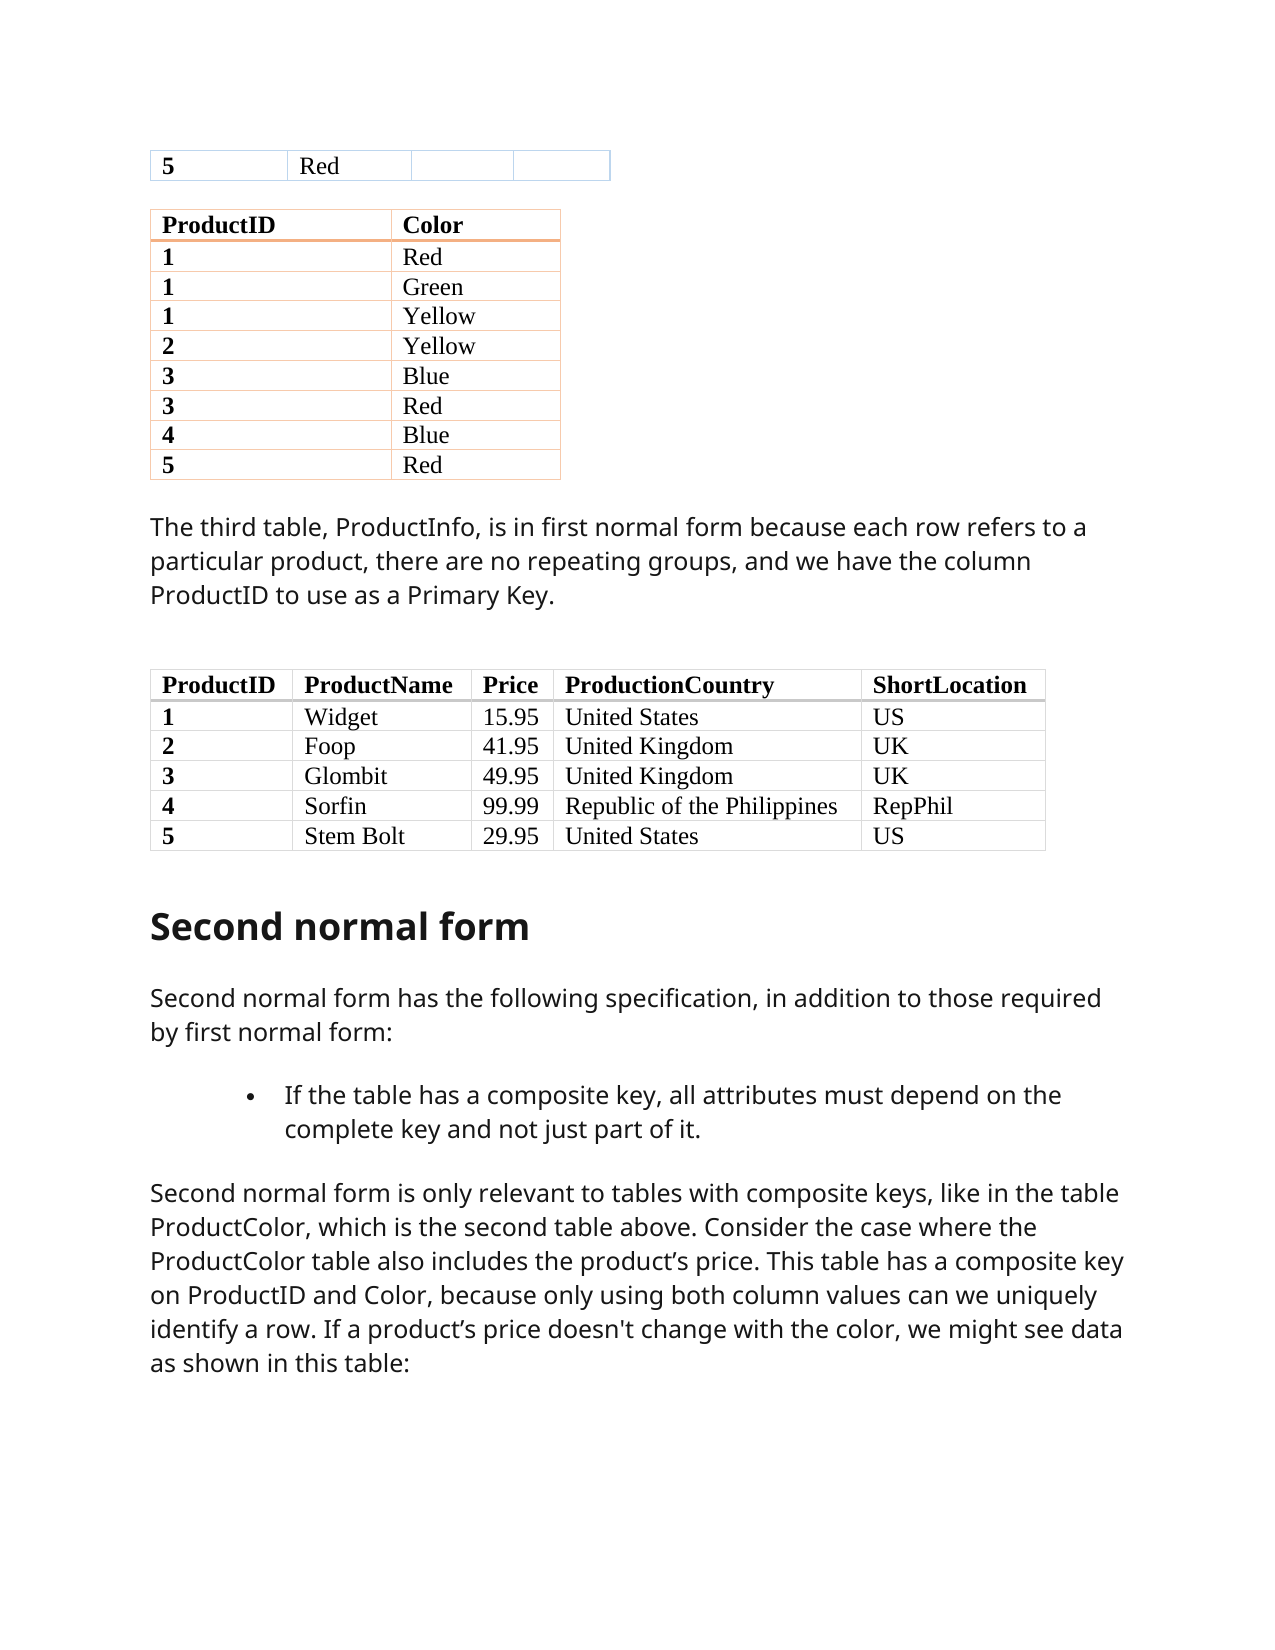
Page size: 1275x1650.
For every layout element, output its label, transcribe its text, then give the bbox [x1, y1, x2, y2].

table_cell Foop [293, 731, 471, 760]
table_cell 41.95 [472, 731, 553, 760]
table_cell Yellow [392, 331, 560, 360]
table_cell United Kingdom [554, 761, 861, 790]
table_cell Blue [392, 361, 560, 390]
table_cell Red [392, 242, 560, 271]
table_header ProductionCountry [554, 670, 861, 698]
table_header ProductID [151, 670, 292, 698]
table_cell 1 [151, 272, 391, 300]
table_cell 3 [151, 761, 292, 790]
table_cell Red [288, 151, 411, 180]
table_cell RepPhil [862, 791, 1045, 820]
table_cell Red [392, 450, 560, 479]
table_cell 5 [151, 151, 287, 180]
table_cell Republic of the Philippines [554, 791, 861, 820]
table_cell 2 [151, 331, 391, 360]
table_cell Sorfin [293, 791, 471, 820]
table_cell 29.95 [472, 821, 553, 849]
table_cell Green [392, 272, 560, 300]
table_header Color [392, 210, 560, 239]
text Second normal form is only relevant to tables with composite keys, like in the table ProductColor, which is the second table above. Consider the case where the ProductColor table also includes the product’s price. This table has a composite key on ProductID and Color, because only using both column values can we uniquely identify a row. If a product’s price doesn't change with the color, we might see data as shown in this table: [150, 1175, 1125, 1380]
table_cell 5 [151, 450, 391, 479]
table_cell 4 [151, 791, 292, 820]
text The third table, ProductInfo, is in first normal form because each row refers to a particular product, there are no repeating groups, and we have the column ProductID to use as a Primary Key. [150, 509, 1125, 611]
table_cell 3 [151, 361, 391, 390]
table_cell United States [554, 702, 861, 730]
table_cell 5 [151, 821, 292, 849]
table_cell Yellow [392, 301, 560, 330]
table_cell US [862, 821, 1045, 849]
list If the table has a composite key, all attributes must depend on the complete key and not just part of it. [247, 1078, 1125, 1146]
table_header Price [472, 670, 553, 698]
table_cell Widget [293, 702, 471, 730]
table_cell 1 [151, 301, 391, 330]
table_header ShortLocation [862, 670, 1045, 698]
table_cell [514, 151, 609, 180]
table_cell Blue [392, 421, 560, 449]
table_cell UK [862, 731, 1045, 760]
table_cell 1 [151, 242, 391, 271]
table_cell Glombit [293, 761, 471, 790]
table_cell Red [392, 391, 560, 419]
table_cell 1 [151, 702, 292, 730]
table_header ProductID [151, 210, 391, 239]
table_cell United Kingdom [554, 731, 861, 760]
table_cell Stem Bolt [293, 821, 471, 849]
table_cell UK [862, 761, 1045, 790]
table_cell 15.95 [472, 702, 553, 730]
table_cell 49.95 [472, 761, 553, 790]
table_cell 2 [151, 731, 292, 760]
table_header ProductName [293, 670, 471, 698]
text Second normal form [150, 901, 1125, 952]
table_cell US [862, 702, 1045, 730]
table_cell United States [554, 821, 861, 849]
table_cell 99.99 [472, 791, 553, 820]
table_cell 4 [151, 421, 391, 449]
table_cell [412, 151, 513, 180]
table_cell 3 [151, 391, 391, 419]
text Second normal form has the following specification, in addition to those required by first normal form: [150, 981, 1125, 1049]
